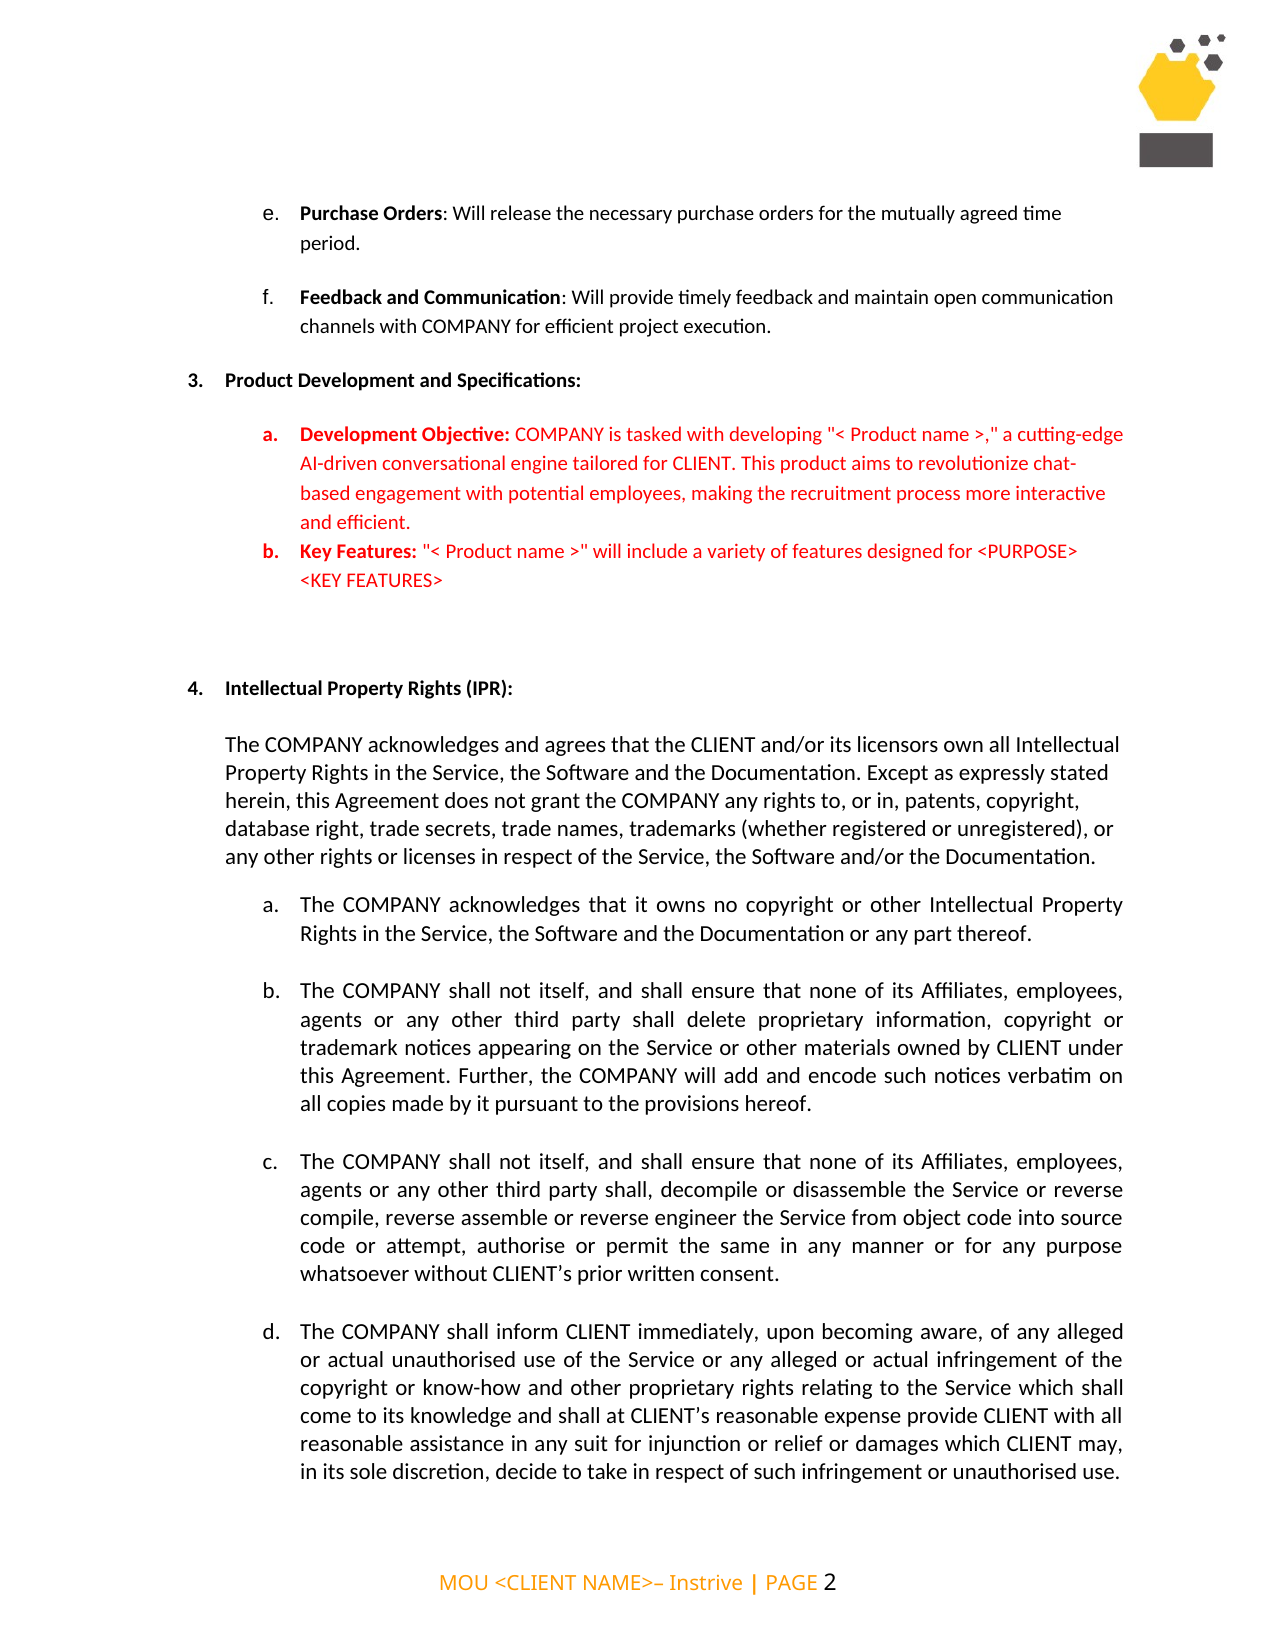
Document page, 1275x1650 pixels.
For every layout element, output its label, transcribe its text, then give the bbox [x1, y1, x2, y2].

subtitle Development Objective: COMPANY is tasked with developing "< Product name >," a cutting-edge AI-driven conversational engine tailored for CLIENT. This product aims to revolutionize chat-based engagement with potential employees, making the recruitment process more interactive and efficient. [262, 421, 1125, 534]
picture [1125, 23, 1228, 172]
subtitle Product Development and Specifications: [187, 367, 1125, 393]
text The COMPANY acknowledges and agrees that the CLIENT and/or its licensors own all Intellectual Property Rights in the Service, the Software and the Documentation. Except as expressly stated herein, this Agreement does not grant the COMPANY any rights to, or in, patents, copyright, database right, trade secrets, trade names, trademarks (whether registered or unregistered), or any other rights or licenses in respect of the Service, the Software and/or the Documentation. [225, 730, 1125, 870]
list Feedback and Communication: Will provide timely feedback and maintain open communication channels with COMPANY for efficient project execution. [262, 284, 1125, 338]
list Purchase Orders: Will release the necessary purchase orders for the mutually agreed time period. [262, 201, 1125, 255]
list The COMPANY acknowledges that it owns no copyright or other Intellectual Property Rights in the Service, the Software and the Documentation or any part thereof. [262, 891, 1125, 947]
list The COMPANY shall inform CLIENT immediately, upon becoming aware, of any alleged or actual unauthorised use of the Service or any alleged or actual infringement of the copyright or know-how and other proprietary rights relating to the Service which shall come to its knowledge and shall at CLIENT’s reasonable expense provide CLIENT with all reasonable assistance in any suit for injunction or relief or damages which CLIENT may, in its sole discretion, decide to take in respect of such infringement or unauthorised use. [262, 1317, 1125, 1485]
list The COMPANY shall not itself, and shall ensure that none of its Affiliates, employees, agents or any other third party shall delete proprietary information, copyright or trademark notices appearing on the Service or other materials owned by CLIENT under this Agreement. Further, the COMPANY will add and encode such notices verbatim on all copies made by it pursuant to the provisions hereof. [262, 977, 1125, 1117]
subtitle Key Features: "< Product name >" will include a variety of features designed for <PURPOSE> <KEY FEATURES> [262, 538, 1125, 593]
subtitle Intellectual Property Rights (IPR): [187, 676, 1125, 701]
list The COMPANY shall not itself, and shall ensure that none of its Affiliates, employees, agents or any other third party shall, decompile or disassemble the Service or reverse compile, reverse assemble or reverse engineer the Service from object code into source code or attempt, authorise or permit the same in any manner or for any purpose whatsoever without CLIENT’s prior written consent. [262, 1147, 1125, 1287]
